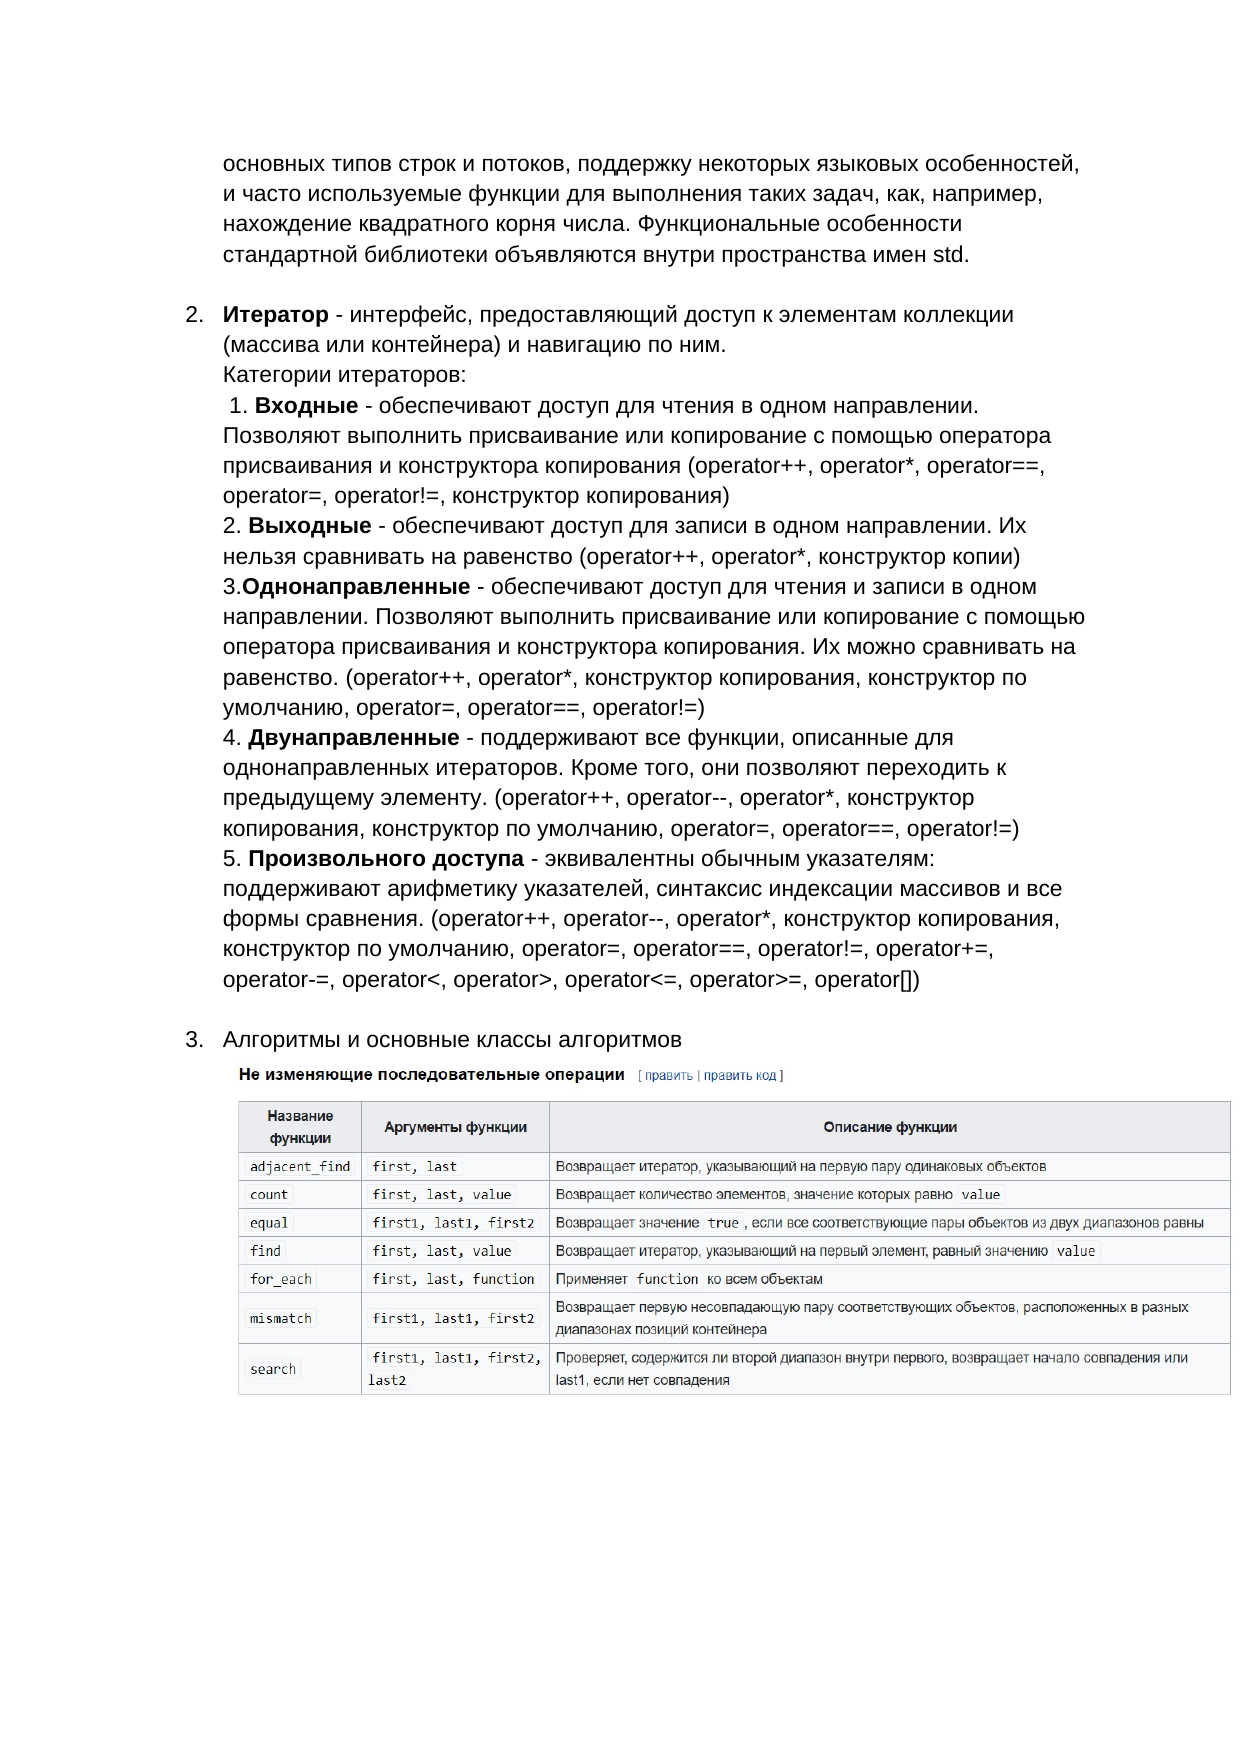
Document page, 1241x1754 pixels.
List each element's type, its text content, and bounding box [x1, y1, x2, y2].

picture [222, 1056, 1238, 1403]
list Алгоритмы и основные классы алгоритмов [185, 1026, 1090, 1052]
text 1. Входные - обеспечивают доступ для чтения в одном направлении. Позволяют выполнить присваивание или копирование с помощью оператора присваивания и конструктора копирования (operator++, operator*, operator==, operator=, operator!=, конструктор копирования) [223, 392, 1090, 509]
list Итератор - интерфейс, предоставляющий доступ к элементам коллекции (массива или контейнера) и навигацию по ним. [185, 301, 1090, 358]
text 4. Двунаправленные - поддерживают все функции, описанные для однонаправленных итераторов. Кроме того, они позволяют переходить к предыдущему элементу. (operator++, operator--, operator*, конструктор копирования, конструктор по умолчанию, operator=, operator==, operator!=) [223, 724, 1090, 841]
text Категории итераторов: [223, 361, 1090, 388]
text 2. Выходные - обеспечивают доступ для записи в одном направлении. Их нельзя сравнивать на равенство (operator++, operator*, конструктор копии) [223, 512, 1090, 569]
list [185, 150, 1090, 267]
text 5. Произвольного доступа - эквивалентны обычным указателям: поддерживают арифметику указателей, синтаксис индексации массивов и все формы сравнения. (operator++, operator--, operator*, конструктор копирования, конструктор по умолчанию, operator=, operator==, operator!=, operator+=, operator-=, operator<, operator>, operator<=, operator>=, operator[]) [223, 845, 1090, 992]
text 3.Однонаправленные - обеспечивают доступ для чтения и записи в одном направлении. Позволяют выполнить присваивание или копирование с помощью оператора присваивания и конструктора копирования. Их можно сравнивать на равенство. (operator++, operator*, конструктор копирования, конструктор по умолчанию, operator=, operator==, operator!=) [223, 573, 1090, 720]
